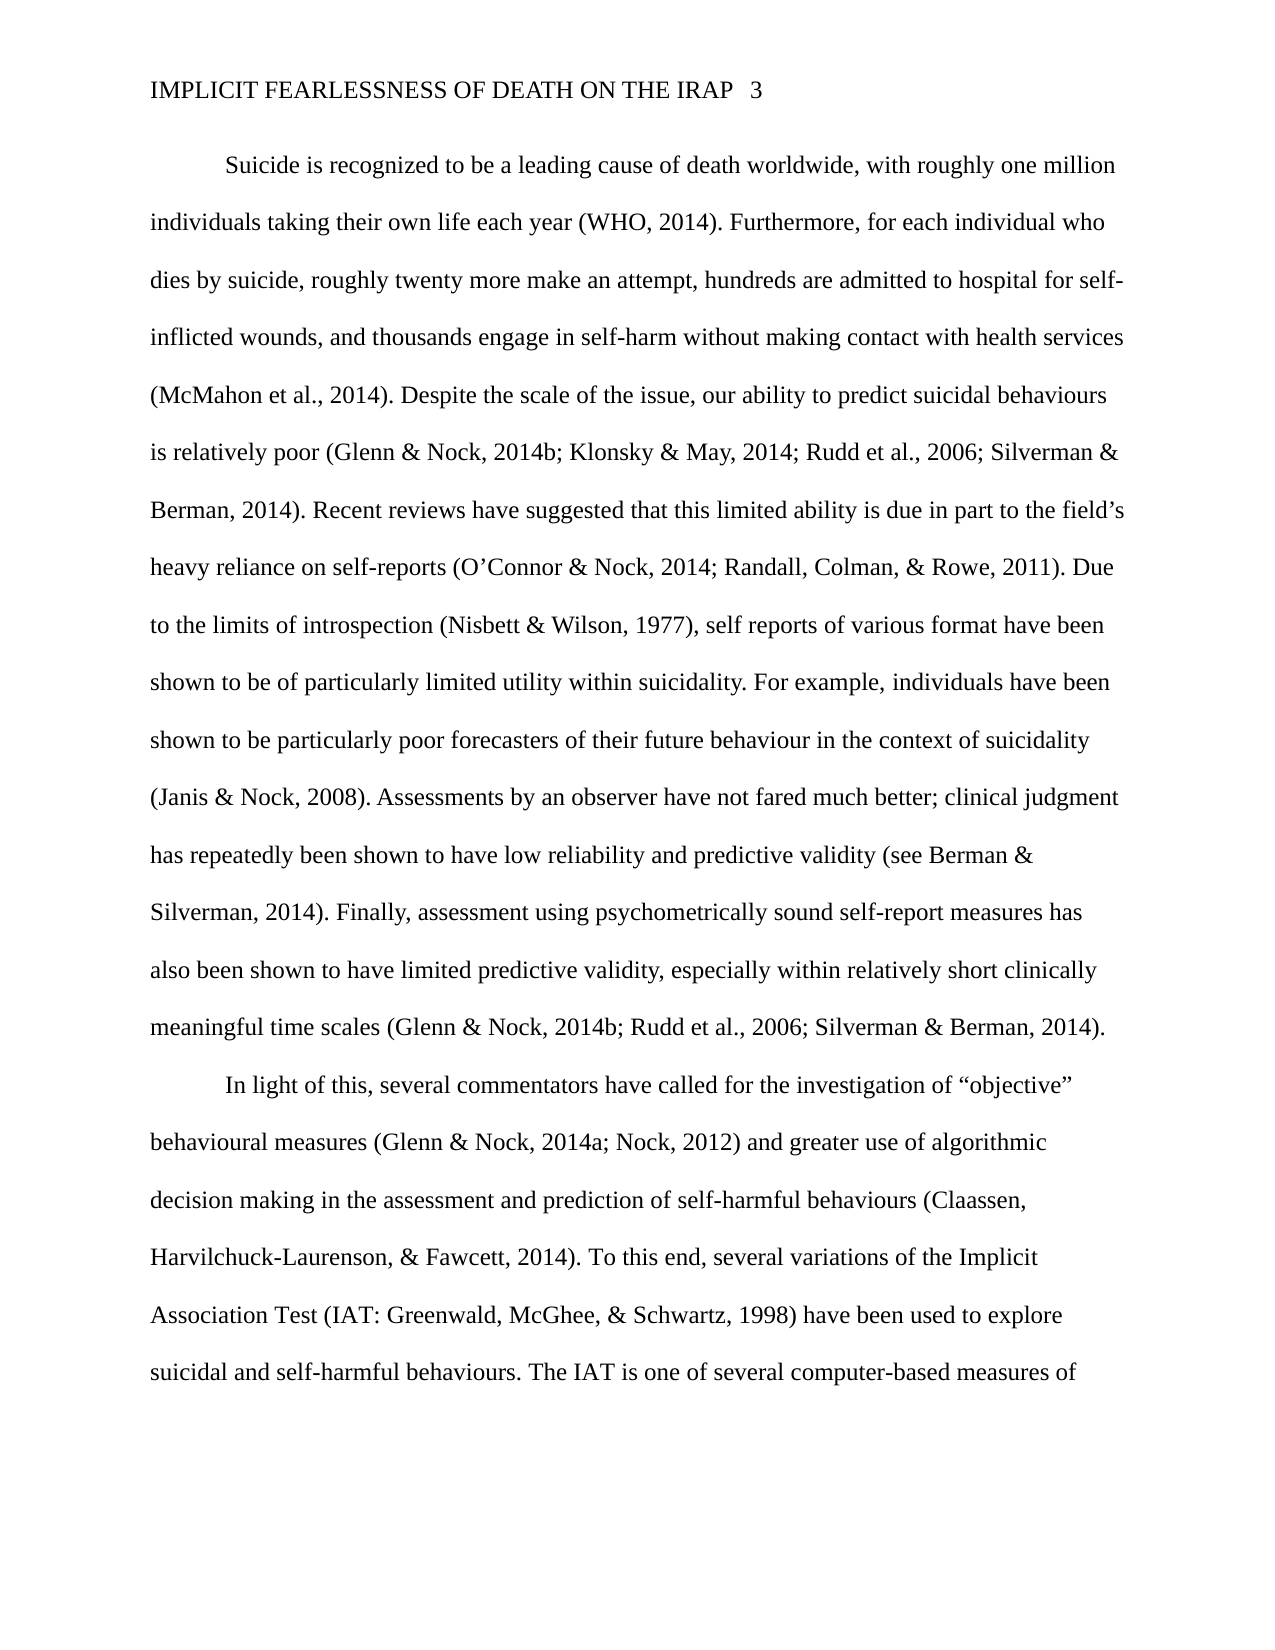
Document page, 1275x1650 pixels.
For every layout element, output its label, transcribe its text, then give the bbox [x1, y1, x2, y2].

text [150, 1070, 1125, 1386]
text Suicide is recognized to be a leading cause of death worldwide, with roughly one million individuals taking their own life each year (WHO, 2014). Furthermore, for each individual who dies by suicide, roughly twenty more make an attempt, hundreds are admitted to hospital for self-inflicted wounds, and thousands engage in self-harm without making contact with health services (McMahon et al., 2014). Despite the scale of the issue, our ability to predict suicidal behaviours is relatively poor (Glenn & Nock, 2014b; Klonsky & May, 2014; Rudd et al., 2006; Silverman & Berman, 2014). Recent reviews have suggested that this limited ability is due in part to the field’s heavy reliance on self-reports (O’Connor & Nock, 2014; Randall, Colman, & Rowe, 2011). Due to the limits of introspection (Nisbett & Wilson, 1977), self reports of various format have been shown to be of particularly limited utility within suicidality. For example, individuals have been shown to be particularly poor forecasters of their future behaviour in the context of suicidality (Janis & Nock, 2008). Assessments by an observer have not fared much better; clinical judgment has repeatedly been shown to have low reliability and predictive validity (see Berman & Silverman, 2014). Finally, assessment using psychometrically sound self-report measures has also been shown to have limited predictive validity, especially within relatively short clinically meaningful time scales (Glenn & Nock, 2014b; Rudd et al., 2006; Silverman & Berman, 2014). [150, 150, 1125, 1041]
